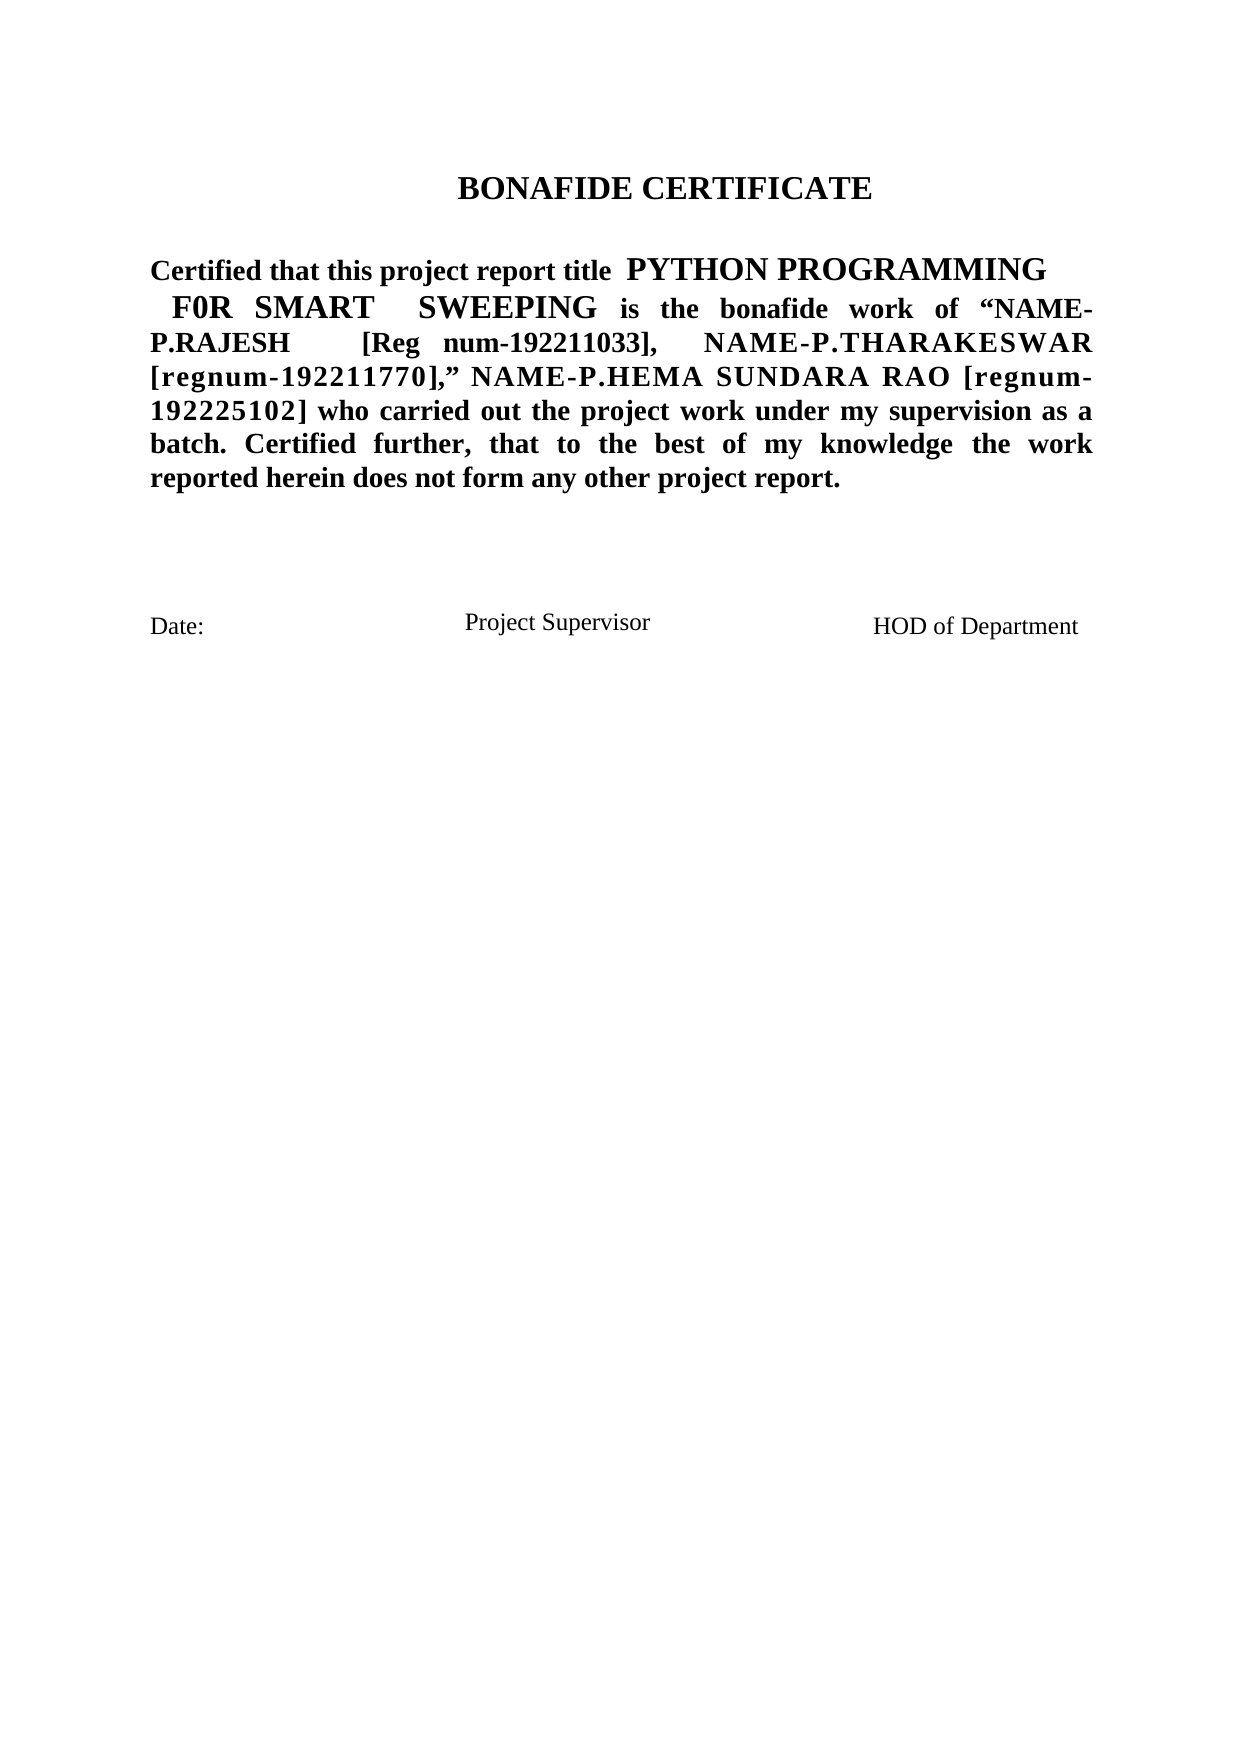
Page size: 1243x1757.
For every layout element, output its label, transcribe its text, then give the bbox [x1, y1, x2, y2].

subtitle F0R SMART SWEEPING is the bonafide work of “NAME-P.RAJESH [Reg num-192211033], NAME-P.THARAKESWAR [regnum-192211770],” NAME-P.HEMA SUNDARA RAO [regnum-192225102] who carried out the project work under my supervision as a batch. Certified further, that to the best of my knowledge the work reported herein does not form any other project report. [150, 287, 1093, 493]
subtitle BONAFIDE CERTIFICATE [291, 168, 934, 206]
subtitle Certified that this project report title PYTHON PROGRAMMING [150, 249, 1093, 287]
text Date: HOD of Department [150, 614, 1093, 640]
